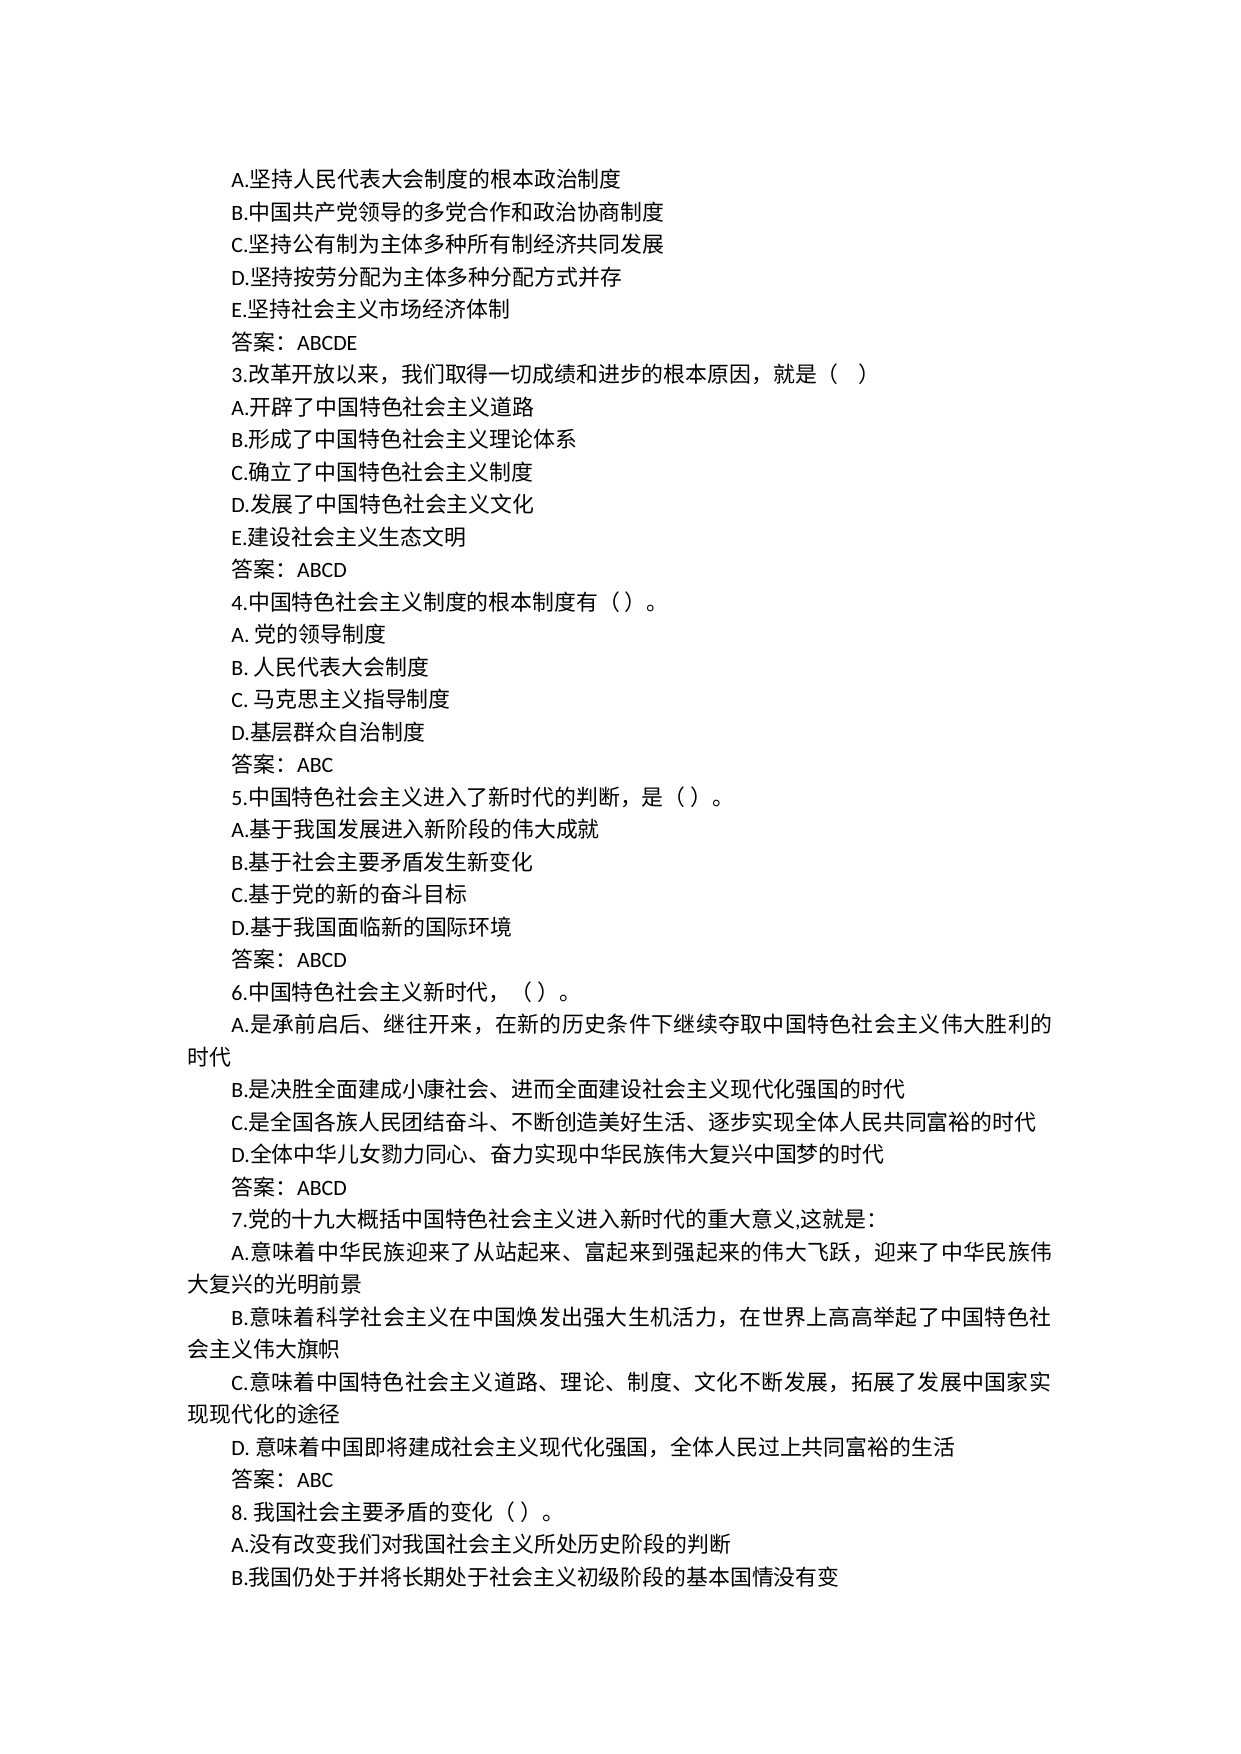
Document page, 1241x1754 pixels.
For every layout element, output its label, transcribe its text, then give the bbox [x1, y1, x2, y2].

text D.全体中华儿女勠力同心、奋力实现中华民族伟大复兴中国梦的时代 [187, 1137, 1053, 1169]
text B.基于社会主要矛盾发生新变化 [187, 844, 1053, 877]
text B.形成了中国特色社会主义理论体系 [187, 422, 1053, 454]
text 答案：ABC [187, 747, 1053, 779]
text C.是全国各族人民团结奋斗、不断创造美好生活、逐步实现全体人民共同富裕的时代 [187, 1104, 1053, 1137]
text A.坚持人民代表大会制度的根本政治制度 [187, 162, 1053, 194]
text 答案：ABC [187, 1462, 1053, 1494]
text C.意味着中国特色社会主义道路、理论、制度、文化不断发展，拓展了发展中国家实现现代化的途径 [187, 1364, 1053, 1429]
text 答案：ABCD [187, 1169, 1053, 1202]
text A.意味着中华民族迎来了从站起来、富起来到强起来的伟大飞跃，迎来了中华民族伟大复兴的光明前景 [187, 1234, 1053, 1299]
text 3.改革开放以来，我们取得一切成绩和进步的根本原因，就是（ ） [187, 357, 1053, 389]
text A.没有改变我们对我国社会主义所处历史阶段的判断 [187, 1527, 1053, 1559]
text 5.中国特色社会主义进入了新时代的判断，是（ ）。 [187, 779, 1053, 812]
text D.坚持按劳分配为主体多种分配方式并存 [187, 259, 1053, 292]
text 7.党的十九大概括中国特色社会主义进入新时代的重大意义,这就是： [187, 1202, 1053, 1234]
text A. 党的领导制度 [187, 617, 1053, 649]
text A.开辟了中国特色社会主义道路 [187, 389, 1053, 422]
text D. 意味着中国即将建成社会主义现代化强国，全体人民过上共同富裕的生活 [187, 1429, 1053, 1462]
text C.确立了中国特色社会主义制度 [187, 454, 1053, 487]
text 4.中国特色社会主义制度的根本制度有（ ）。 [187, 584, 1053, 617]
text C. 马克思主义指导制度 [187, 682, 1053, 714]
text A.基于我国发展进入新阶段的伟大成就 [187, 812, 1053, 844]
text E.坚持社会主义市场经济体制 [187, 292, 1053, 324]
text E.建设社会主义生态文明 [187, 519, 1053, 552]
text B.意味着科学社会主义在中国焕发出强大生机活力，在世界上高高举起了中国特色社会主义伟大旗帜 [187, 1299, 1053, 1364]
text D.发展了中国特色社会主义文化 [187, 487, 1053, 519]
text C.基于党的新的奋斗目标 [187, 877, 1053, 909]
text A.是承前启后、继往开来，在新的历史条件下继续夺取中国特色社会主义伟大胜利的时代 [187, 1007, 1053, 1072]
text 答案：ABCD [187, 552, 1053, 584]
text B. 人民代表大会制度 [187, 649, 1053, 682]
text D.基层群众自治制度 [187, 714, 1053, 747]
text 8. 我国社会主要矛盾的变化（ ）。 [187, 1494, 1053, 1527]
text B.我国仍处于并将长期处于社会主义初级阶段的基本国情没有变 [187, 1559, 1053, 1592]
text D.基于我国面临新的国际环境 [187, 909, 1053, 942]
text 答案：ABCD [187, 942, 1053, 974]
text B.是决胜全面建成小康社会、进而全面建设社会主义现代化强国的时代 [187, 1072, 1053, 1104]
text 6.中国特色社会主义新时代，（ ）。 [187, 974, 1053, 1007]
text C.坚持公有制为主体多种所有制经济共同发展 [187, 227, 1053, 259]
text B.中国共产党领导的多党合作和政治协商制度 [187, 194, 1053, 227]
text 答案：ABCDE [187, 324, 1053, 357]
